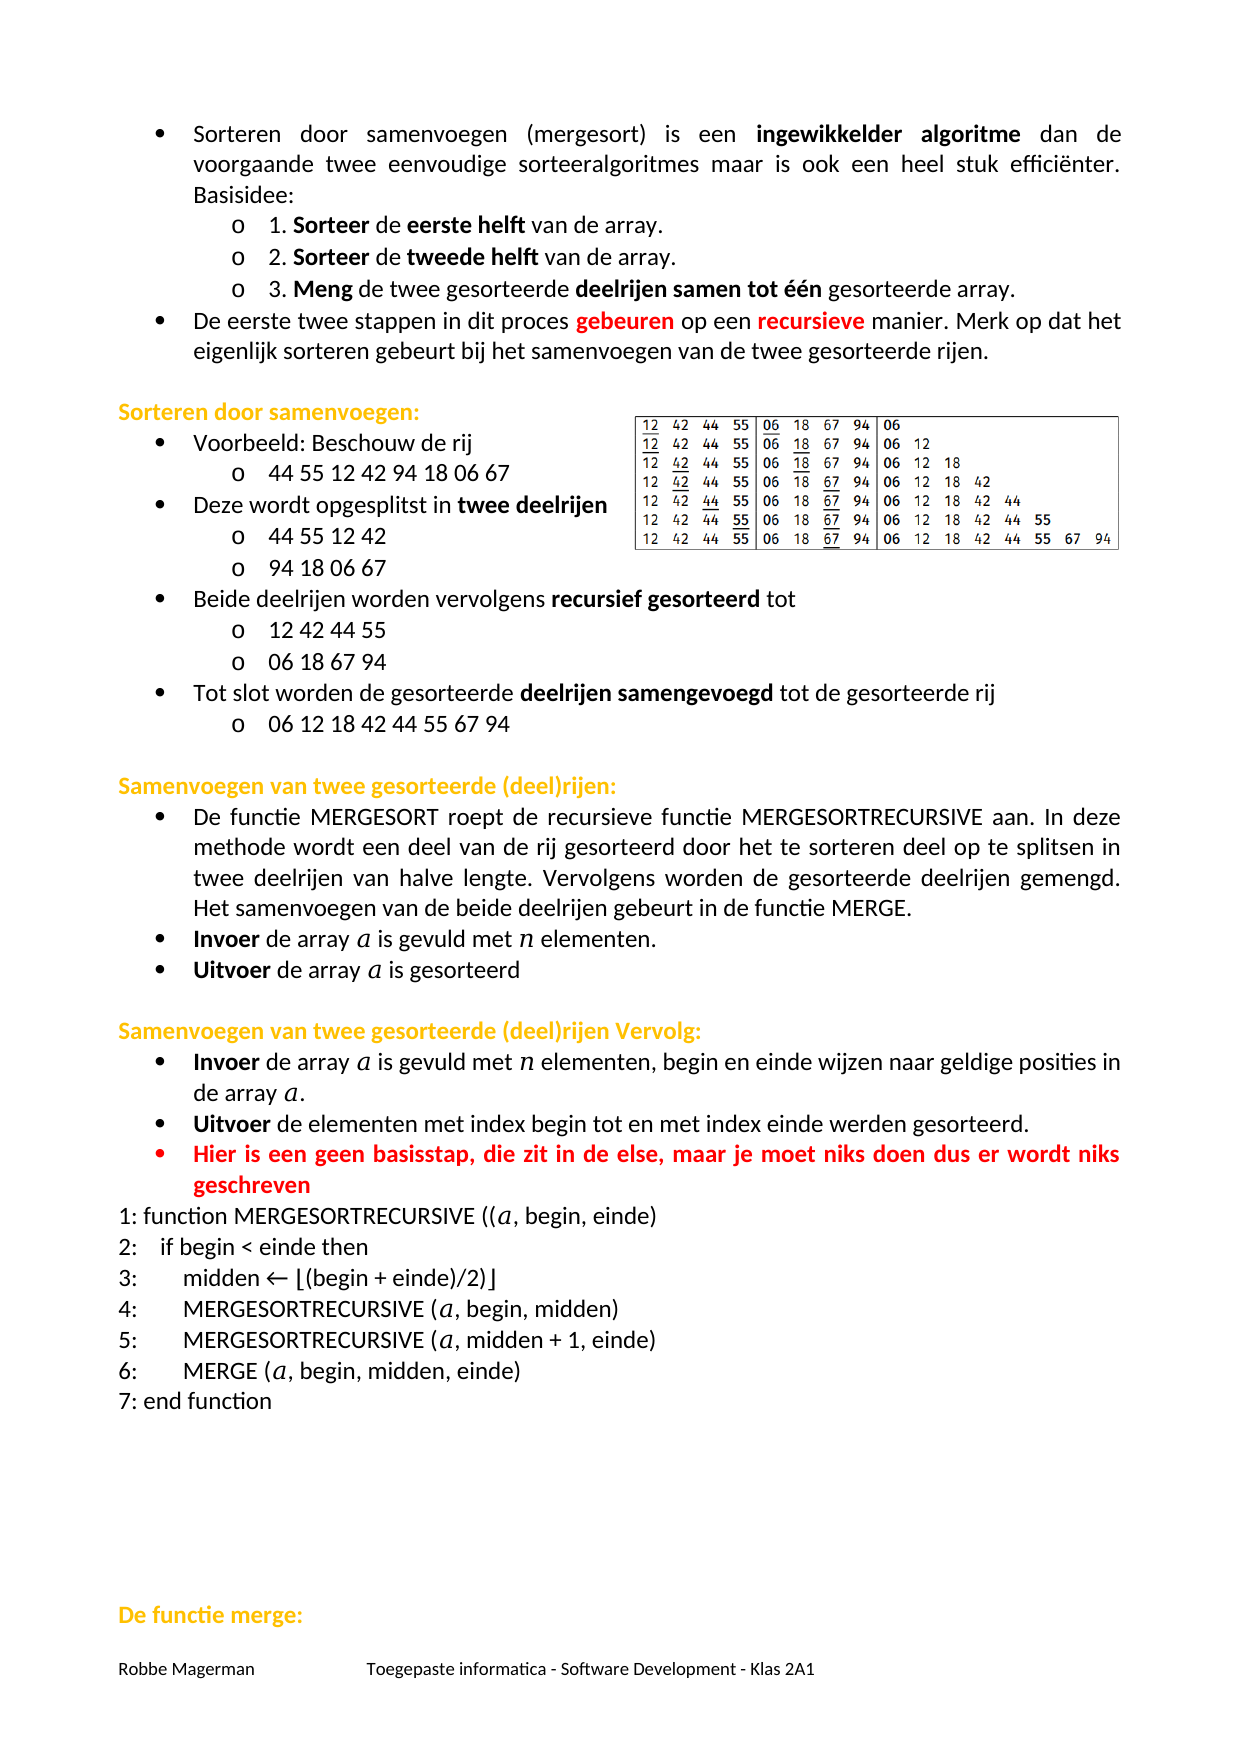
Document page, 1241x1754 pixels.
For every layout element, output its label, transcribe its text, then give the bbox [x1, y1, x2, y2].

list Uitvoer de array 𝑎 is gesorteerd [156, 954, 1122, 985]
text 1: function MERGESORTRECURSIVE ((𝑎, begin, einde) [118, 1200, 1122, 1231]
list 44 55 12 42 94 18 06 67 [231, 458, 630, 489]
list 12 42 44 55 [231, 614, 1122, 646]
list Sorteren door samenvoegen (mergesort) is een ingewikkelder algoritme dan de voorgaande twee eenvoudige sorteeralgoritmes maar is ook een heel stuk efficiënter. Basisidee: [156, 118, 1122, 210]
text 3: midden ← ⌊(begin + einde)/2)⌋ [118, 1261, 1122, 1292]
list 44 55 12 42 [231, 520, 630, 552]
list De eerste twee stappen in dit proces gebeuren op een recursieve manier. Merk op dat het eigenlijk sorteren gebeurt bij het samenvoegen van de twee gesorteerde rijen. [156, 305, 1122, 366]
list 94 18 06 67 [231, 552, 1122, 583]
text Samenvoegen van twee gesorteerde (deel)rijen: [118, 770, 1122, 801]
text De functie merge: [118, 1599, 1122, 1629]
list Beide deelrijen worden vervolgens recursief gesorteerd tot [156, 583, 1122, 614]
picture [630, 411, 1121, 552]
list 3. Meng de twee gesorteerde deelrijen samen tot één gesorteerde array. [231, 273, 1122, 305]
list 2. Sorteer de tweede helft van de array. [231, 241, 1122, 273]
list 1. Sorteer de eerste helft van de array. [231, 210, 1122, 241]
list Invoer de array 𝑎 is gevuld met 𝑛 elementen. [156, 923, 1122, 954]
text 5: MERGESORTRECURSIVE (𝑎, midden + 1, einde) [118, 1323, 1122, 1354]
text 4: MERGESORTRECURSIVE (𝑎, begin, midden) [118, 1292, 1122, 1323]
list Tot slot worden de gesorteerde deelrijen samengevoegd tot de gesorteerde rij [156, 677, 1122, 708]
list De functie MERGESORT roept de recursieve functie MERGESORTRECURSIVE aan. In deze methode wordt een deel van de rij gesorteerd door het te sorteren deel op te splitsen in twee deelrijen van halve lengte. Vervolgens worden de gesorteerde deelrijen gemengd. Het samenvoegen van de beide deelrijen gebeurt in de functie MERGE. [156, 801, 1122, 923]
list Invoer de array 𝑎 is gevuld met 𝑛 elementen, begin en einde wijzen naar geldige posities in de array 𝑎. [156, 1046, 1122, 1108]
text 6: MERGE (𝑎, begin, midden, einde) [118, 1354, 1122, 1385]
text 2: if begin < einde then [118, 1231, 1122, 1261]
list Deze wordt opgesplitst in twee deelrijen [156, 489, 630, 520]
list Hier is een geen basisstap, die zit in de else, maar je moet niks doen dus er wordt niks geschreven [156, 1139, 1122, 1200]
text Samenvoegen van twee gesorteerde (deel)rijen Vervolg: [118, 1016, 1122, 1046]
list 06 12 18 42 44 55 67 94 [231, 708, 1122, 740]
list 06 18 67 94 [231, 646, 1122, 677]
text Sorteren door samenvoegen: [118, 397, 1122, 427]
list Uitvoer de elementen met index begin tot en met index einde werden gesorteerd. [156, 1108, 1122, 1139]
text 7: end function [118, 1385, 1122, 1416]
list Voorbeeld: Beschouw de rij [156, 427, 630, 458]
